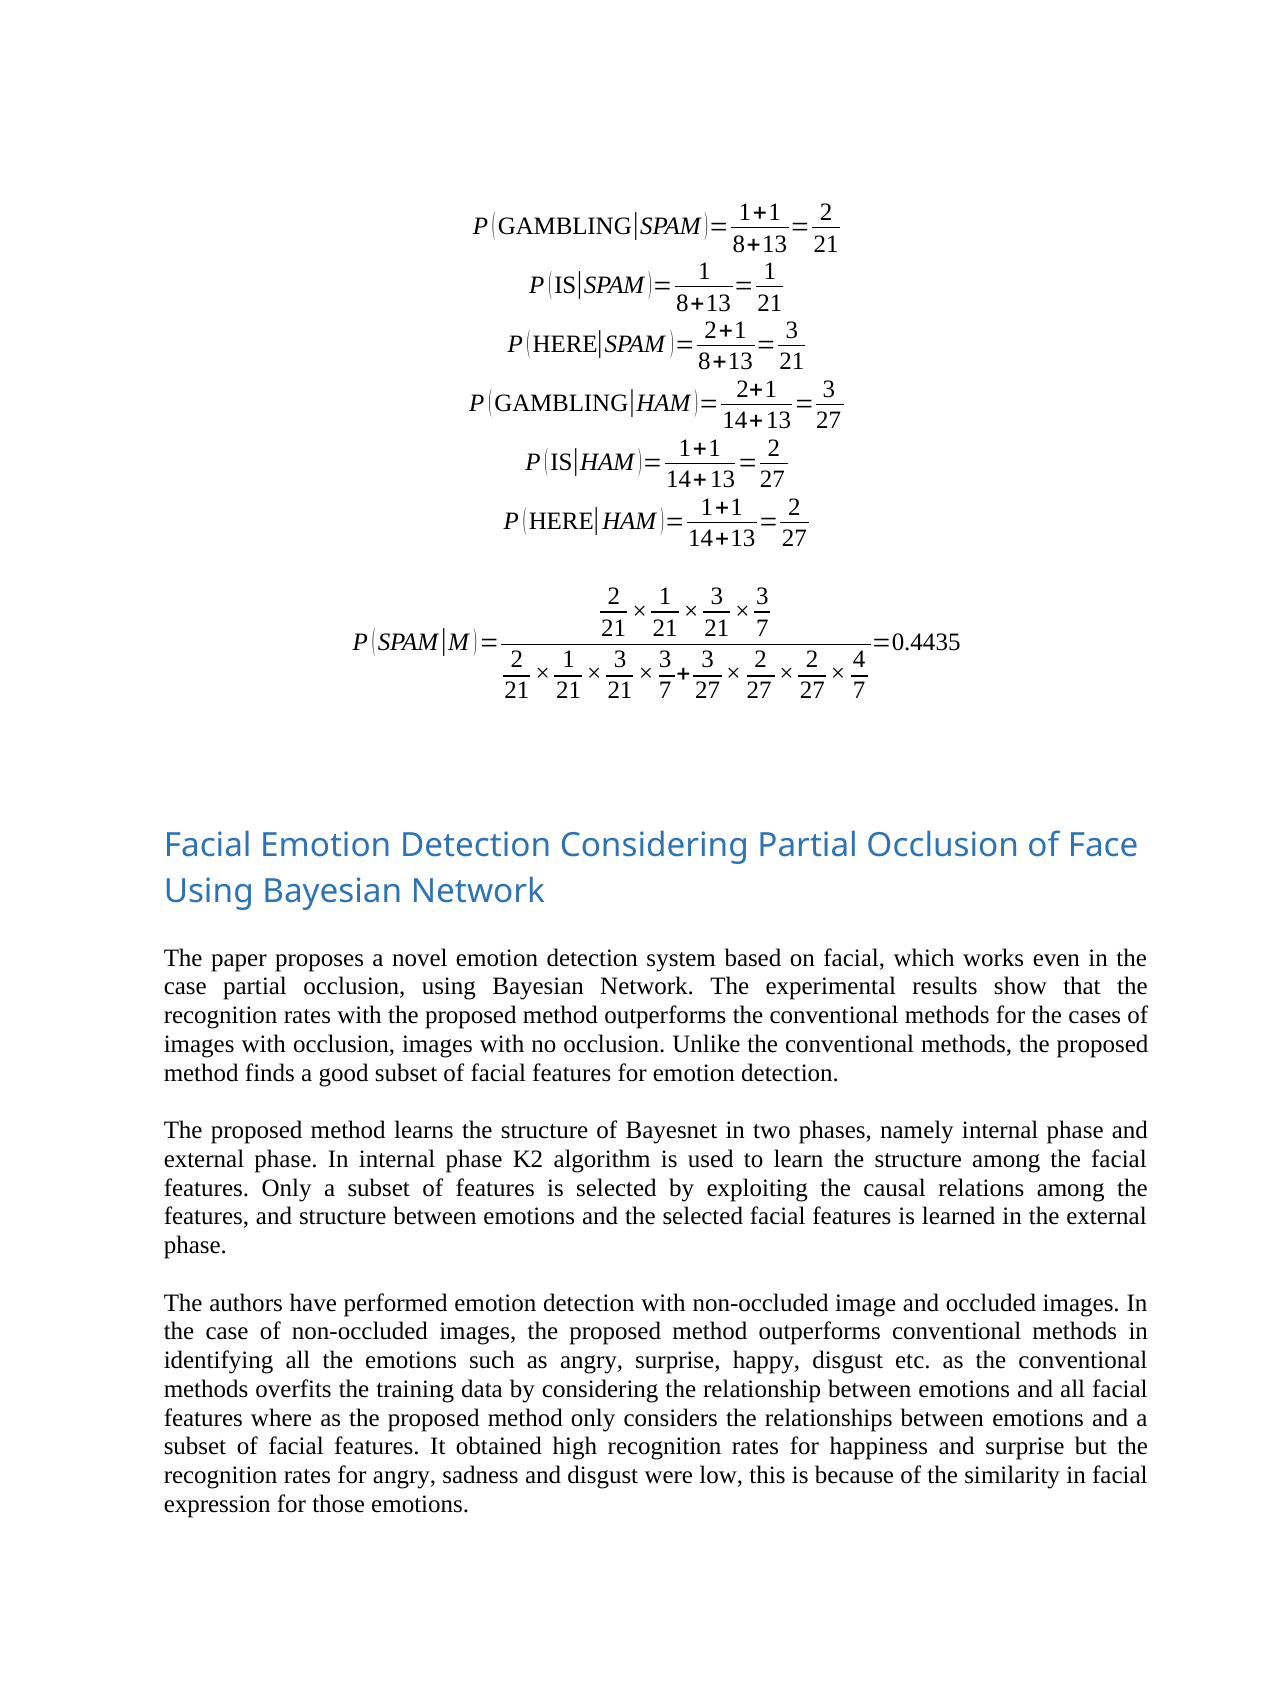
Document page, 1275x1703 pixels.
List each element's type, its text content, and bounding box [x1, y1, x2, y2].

text The authors have performed emotion detection with non-occluded image and occluded images. In the case of non-occluded images, the proposed method outperforms conventional methods in identifying all the emotions such as angry, surprise, happy, disgust etc. as the conventional methods overfits the training data by considering the relationship between emotions and all facial features where as the proposed method only considers the relationships between emotions and a subset of facial features. It obtained high recognition rates for happiness and surprise but the recognition rates for angry, sadness and disgust were low, this is because of the similarity in facial expression for those emotions. [163, 1288, 1149, 1518]
text The proposed method learns the structure of Bayesnet in two phases, namely internal phase and external phase. In internal phase K2 algorithm is used to learn the structure among the facial features. Only a subset of features is selected by exploiting the causal relations among the features, and structure between emotions and the selected facial features is learned in the external phase. [163, 1115, 1149, 1259]
text The paper proposes a novel emotion detection system based on facial, which works even in the case partial occlusion, using Bayesian Network. The experimental results show that the recognition rates with the proposed method outperforms the conventional methods for the cases of images with occlusion, images with no occlusion. Unlike the conventional methods, the proposed method finds a good subset of facial features for emotion detection. [163, 943, 1149, 1086]
subtitle Facial Emotion Detection Considering Partial Occlusion of Face Using Bayesian Network [163, 821, 1149, 912]
